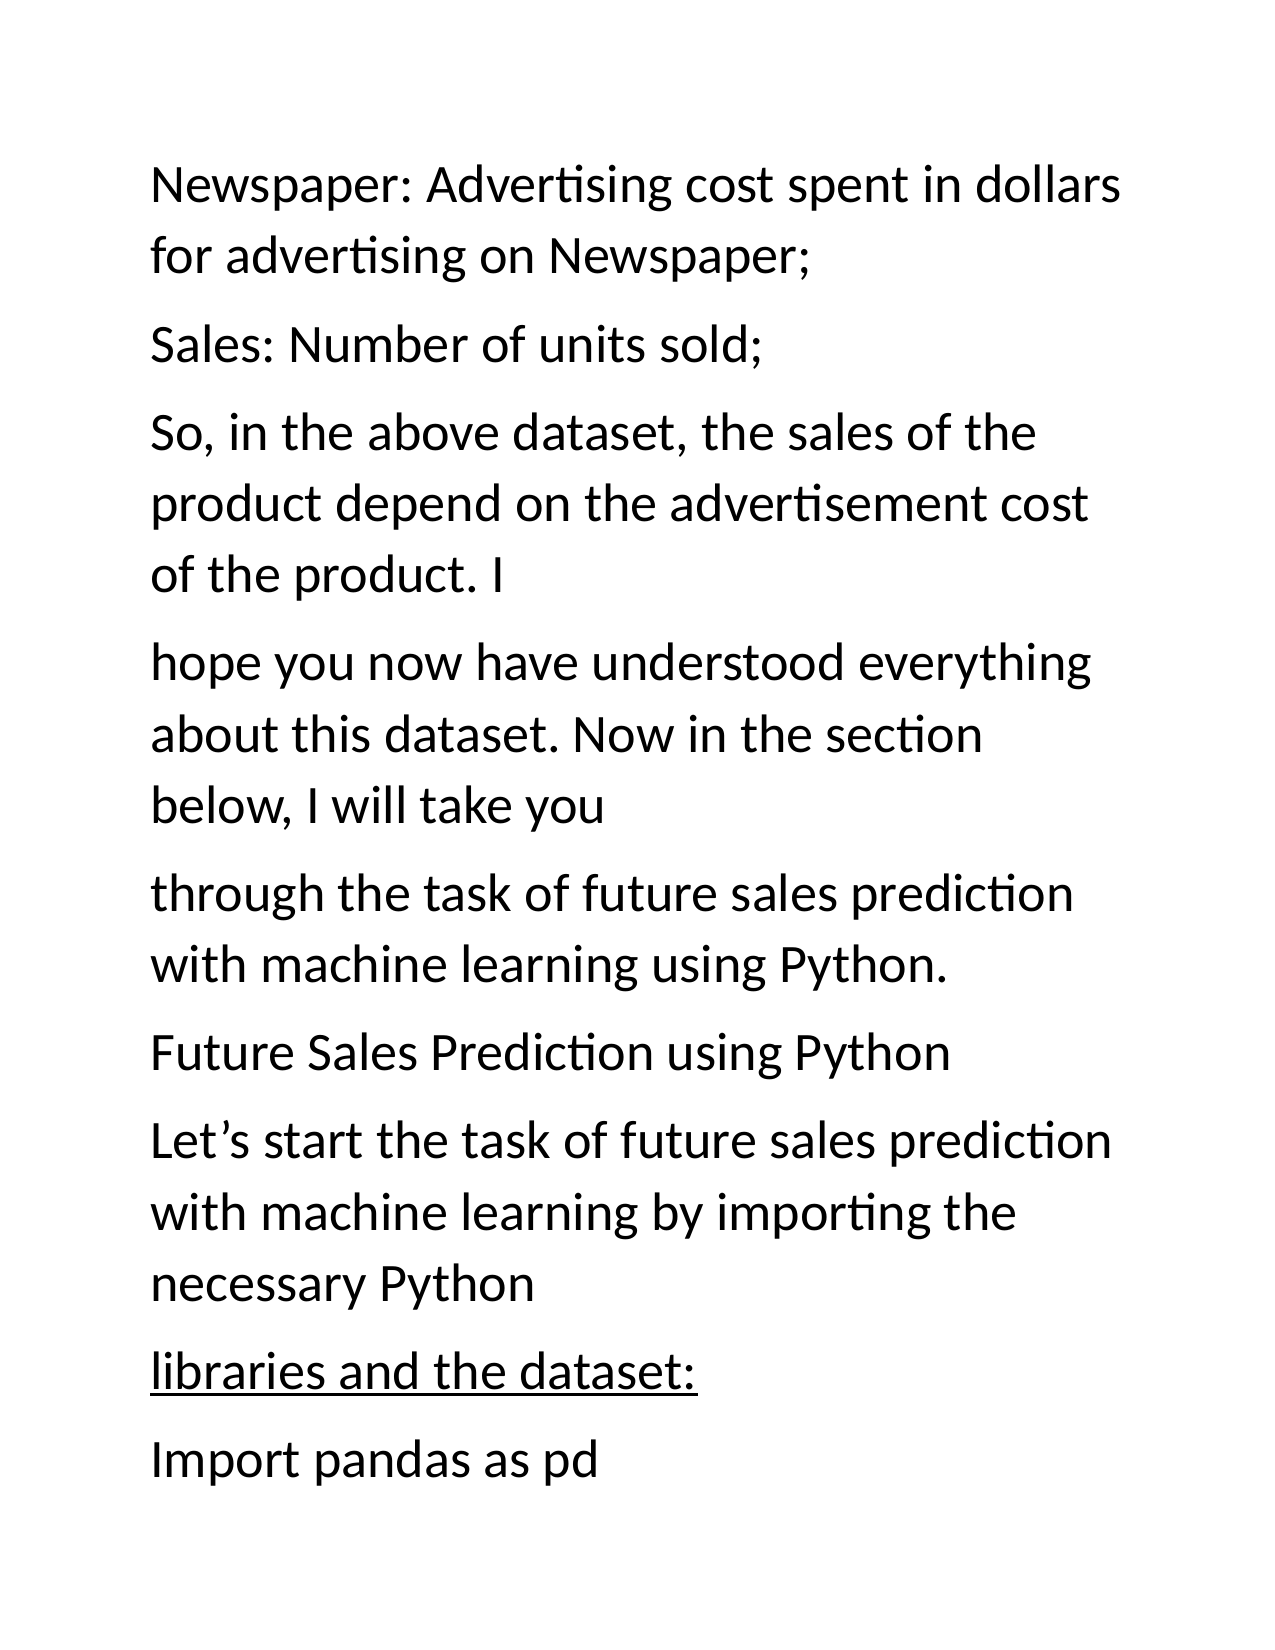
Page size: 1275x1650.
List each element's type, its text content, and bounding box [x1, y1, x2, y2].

text Let’s start the task of future sales prediction with machine learning by importing the necessary Python [150, 1106, 1125, 1315]
text libraries and the dataset: [150, 1337, 1125, 1403]
text hope you now have understood everything about this dataset. Now in the section below, I will take you [150, 628, 1125, 837]
text Future Sales Prediction using Python [150, 1018, 1125, 1084]
text So, in the above dataset, the sales of the product depend on the advertisement cost of the product. I [150, 397, 1125, 606]
text through the task of future sales prediction with machine learning using Python. [150, 859, 1125, 996]
text Newspaper: Advertising cost spent in dollars for advertising on Newspaper; [150, 150, 1125, 287]
text Sales: Number of units sold; [150, 309, 1125, 376]
text Import pandas as pd [150, 1425, 1125, 1491]
